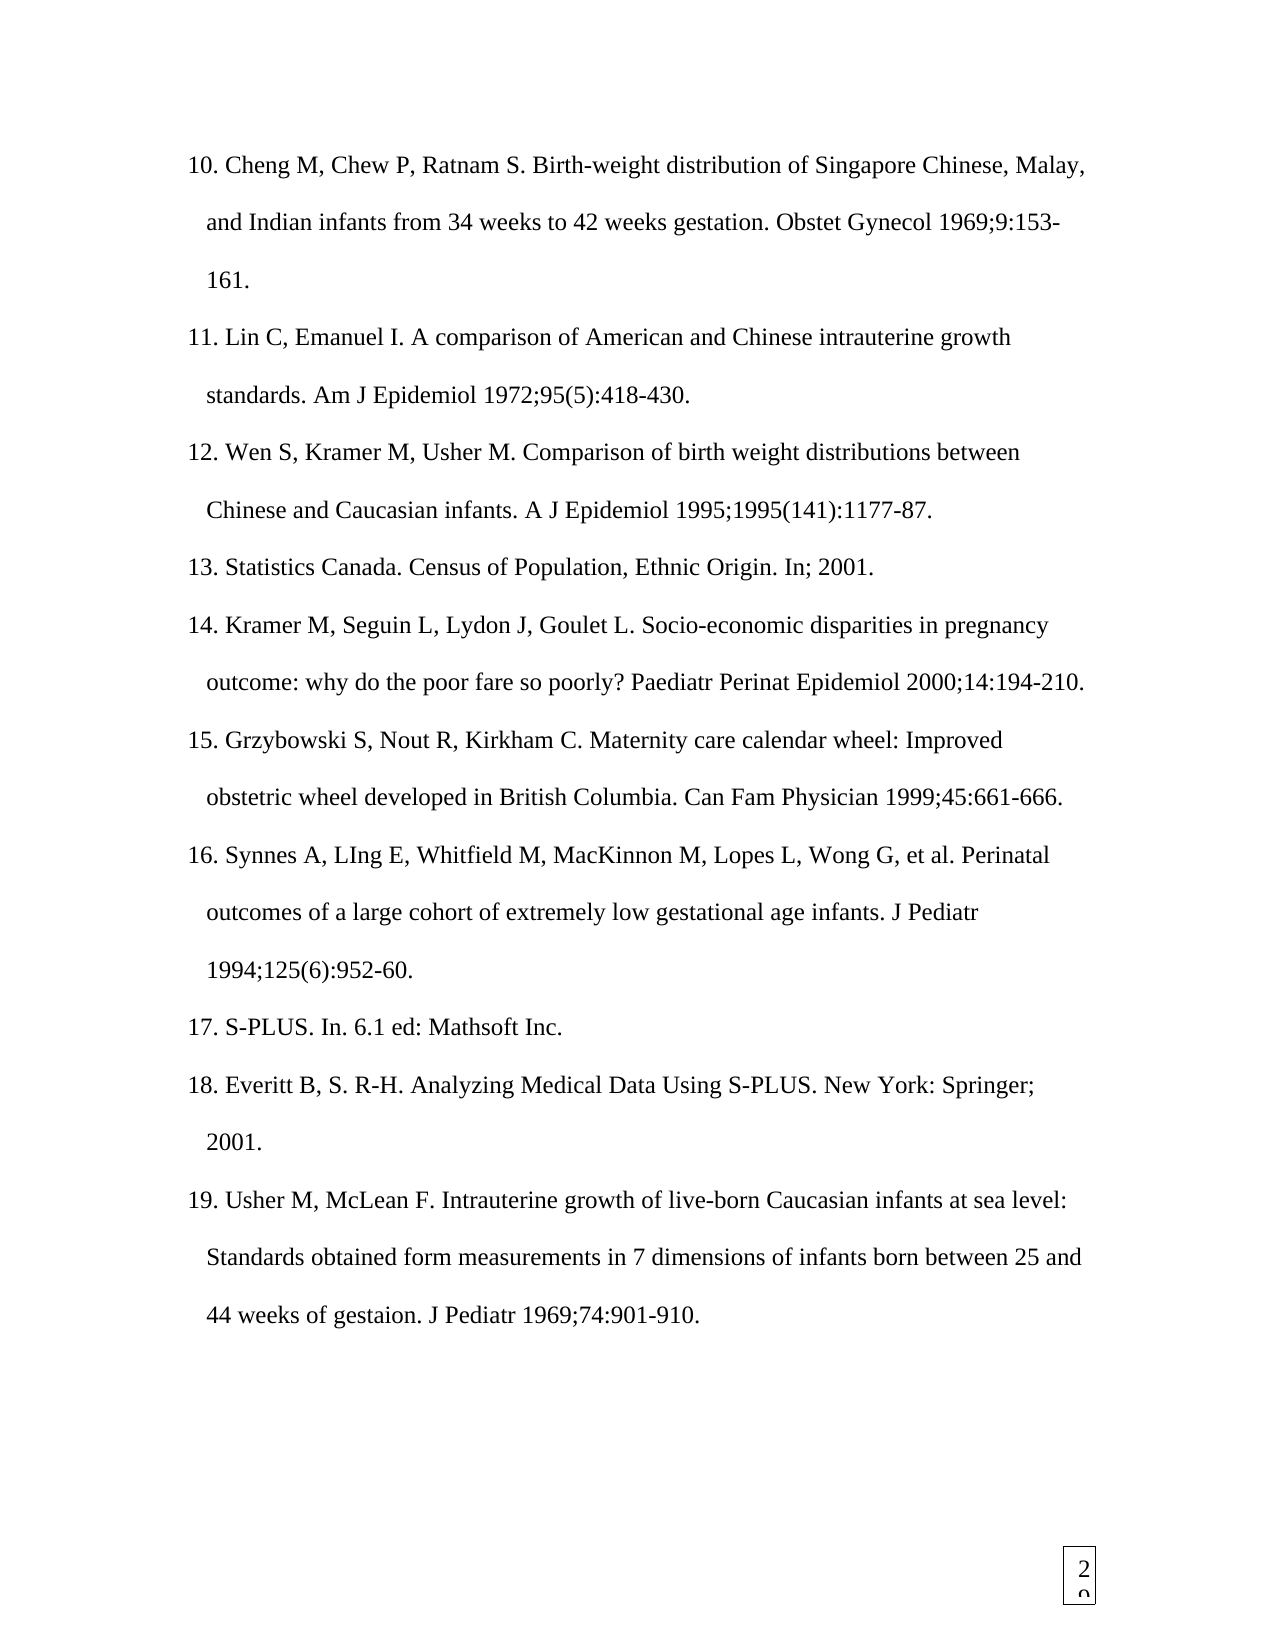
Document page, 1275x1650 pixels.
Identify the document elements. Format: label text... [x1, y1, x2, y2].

text 18. Everitt B, S. R-H. Analyzing Medical Data Using S-PLUS. New York: Springer; 2001. [187, 1070, 1088, 1156]
text 14. Kramer M, Seguin L, Lydon J, Goulet L. Socio-economic disparities in pregnancy outcome: why do the poor fare so poorly? Paediatr Perinat Epidemiol 2000;14:194-210. [187, 610, 1088, 696]
text 13. Statistics Canada. Census of Population, Ethnic Origin. In; 2001. [187, 552, 1088, 581]
text 17. S-PLUS. In. 6.1 ed: Mathsoft Inc. [187, 1012, 1088, 1041]
text 16. Synnes A, LIng E, Whitfield M, MacKinnon M, Lopes L, Wong G, et al. Perinatal outcomes of a large cohort of extremely low gestational age infants. J Pediatr 1994;125(6):952-60. [187, 840, 1088, 984]
text 15. Grzybowski S, Nout R, Kirkham C. Maternity care calendar wheel: Improved obstetric wheel developed in British Columbia. Can Fam Physician 1999;45:661-666. [187, 725, 1088, 811]
text 19. Usher M, McLean F. Intrauterine growth of live-born Caucasian infants at sea level: Standards obtained form measurements in 7 dimensions of infants born between 25 and 44 weeks of gestaion. J Pediatr 1969;74:901-910. [187, 1185, 1088, 1329]
text 10. Cheng M, Chew P, Ratnam S. Birth-weight distribution of Singapore Chinese, Malay, and Indian infants from 34 weeks to 42 weeks gestation. Obstet Gynecol 1969;9:153-161. [187, 150, 1088, 294]
text 11. Lin C, Emanuel I. A comparison of American and Chinese intrauterine growth standards. Am J Epidemiol 1972;95(5):418-430. [187, 322, 1088, 409]
text 12. Wen S, Kramer M, Usher M. Comparison of birth weight distributions between Chinese and Caucasian infants. A J Epidemiol 1995;1995(141):1177-87. [187, 437, 1088, 524]
